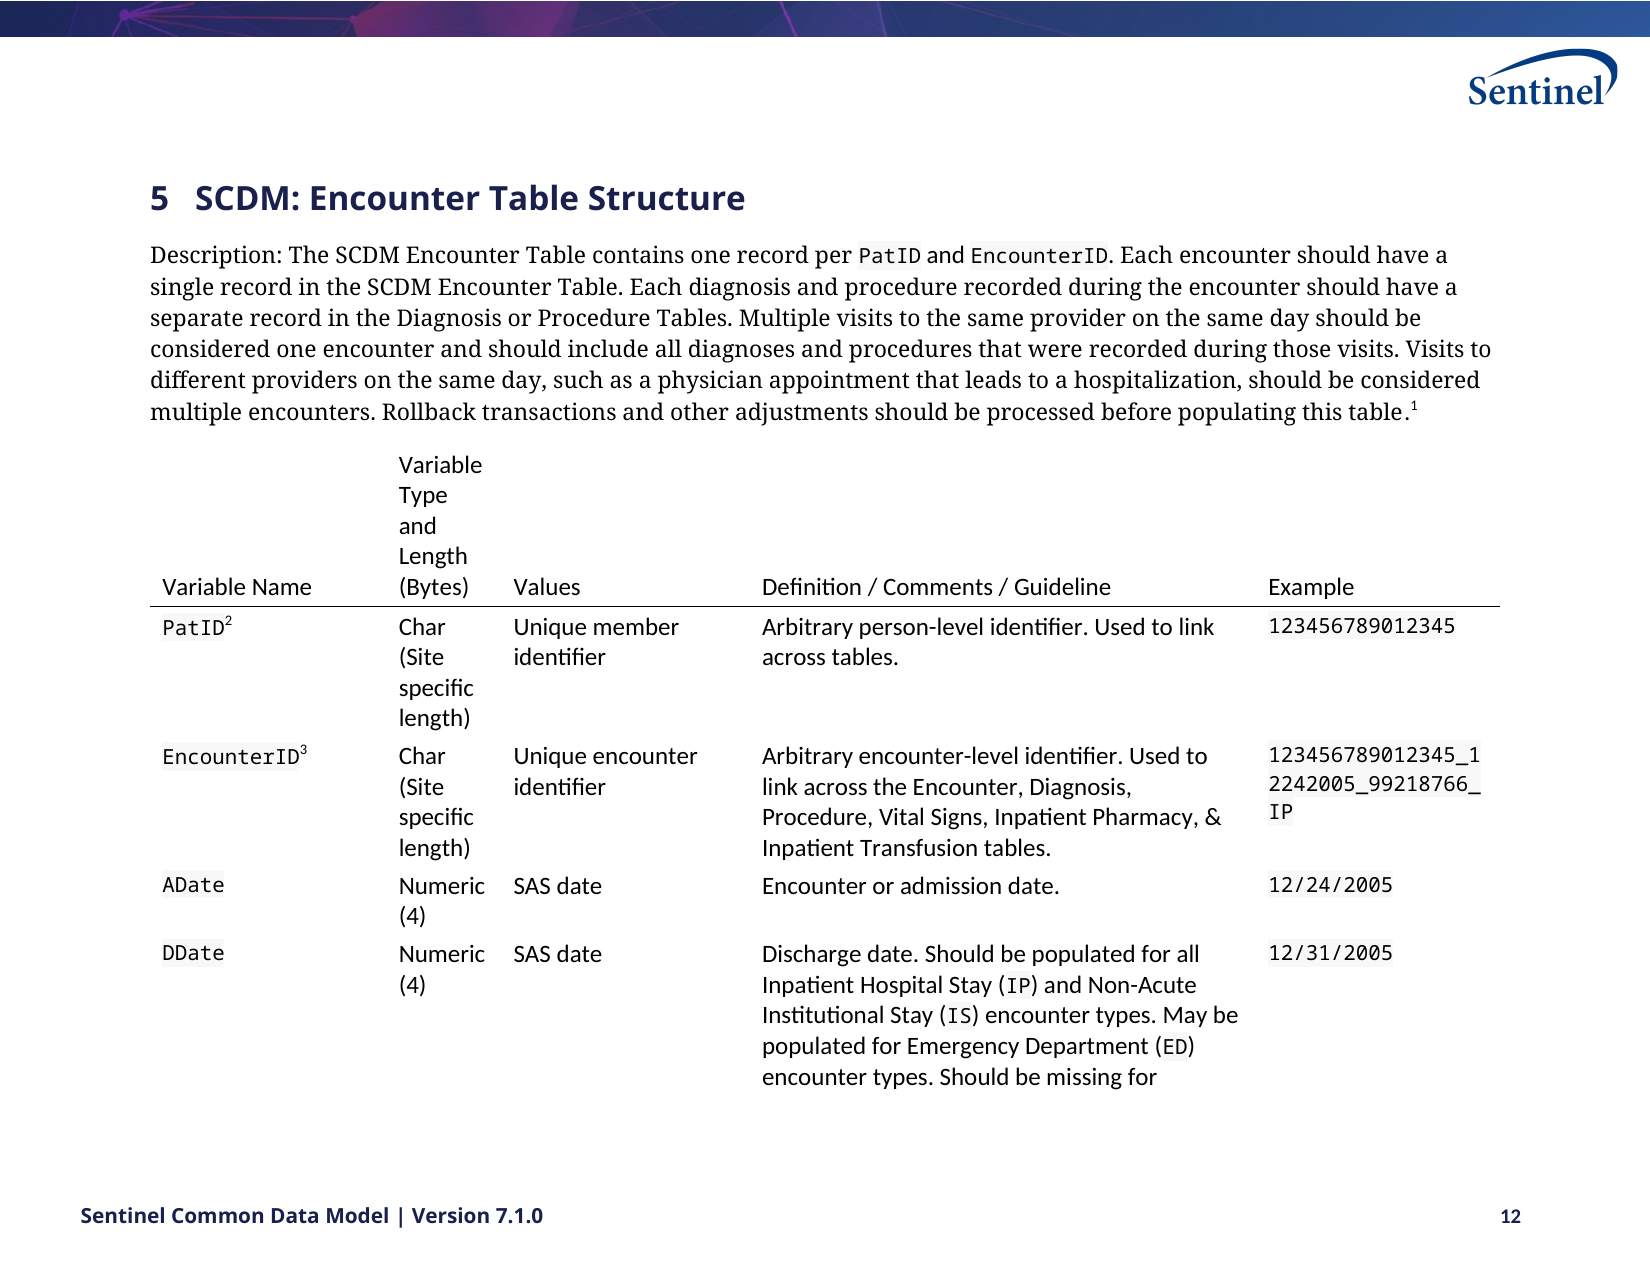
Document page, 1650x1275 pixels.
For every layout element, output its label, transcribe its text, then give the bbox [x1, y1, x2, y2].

table_cell Numeric (4) [387, 866, 501, 935]
table_header Variable Name [150, 445, 387, 606]
table_cell Arbitrary encounter-level identifier. Used to link across the Encounter, Diagnosis, Procedure, Vital Signs, Inpatient Pharmacy, & Inpatient Transfusion tables. [750, 737, 1256, 866]
subtitle SCDM: Encounter Table Structure [150, 175, 1500, 220]
picture [1469, 48, 1618, 106]
table_header Definition / Comments / Guideline [750, 445, 1256, 606]
table_cell PatID2 [150, 607, 387, 737]
table_cell SAS date [501, 935, 750, 1091]
table_cell Char (Site specific length) [387, 607, 501, 737]
table_cell Numeric (4) [387, 935, 501, 1091]
table_cell Char (Site specific length) [387, 737, 501, 866]
table_cell Unique member identifier [501, 607, 750, 737]
table_cell 12/31/2005 [1256, 935, 1500, 1091]
table_cell ADate [150, 866, 387, 935]
table_cell Arbitrary person-level identifier. Used to link across tables. [750, 607, 1256, 737]
table_header Values [501, 445, 750, 606]
table_cell Unique encounter identifier [501, 737, 750, 866]
table_cell 123456789012345 [1256, 607, 1500, 737]
table_cell SAS date [501, 866, 750, 935]
text Description: The SCDM Encounter Table contains one record per PatID and EncounterID. Each encounter should have a single record in the SCDM Encounter Table. Each diagnosis and procedure recorded during the encounter should have a separate record in the Diagnosis or Procedure Tables. Multiple visits to the same provider on the same day should be considered one encounter and should include all diagnoses and procedures that were recorded during those visits. Visits to different providers on the same day, such as a physician appointment that leads to a hospitalization, should be considered multiple encounters. Rollback transactions and other adjustments should be processed before populating this table.1 [150, 239, 1500, 427]
table_cell 123456789012345_12242005_99218766_IP [1256, 737, 1500, 866]
table_cell EncounterID3 [150, 737, 387, 866]
table_header Example [1256, 445, 1500, 606]
table_cell 12/24/2005 [1256, 866, 1500, 935]
table_header Variable Type and Length (Bytes) [387, 445, 501, 606]
table_cell DDate [150, 935, 387, 1091]
picture [0, 1, 1650, 37]
table_cell Encounter or admission date. [750, 866, 1256, 935]
